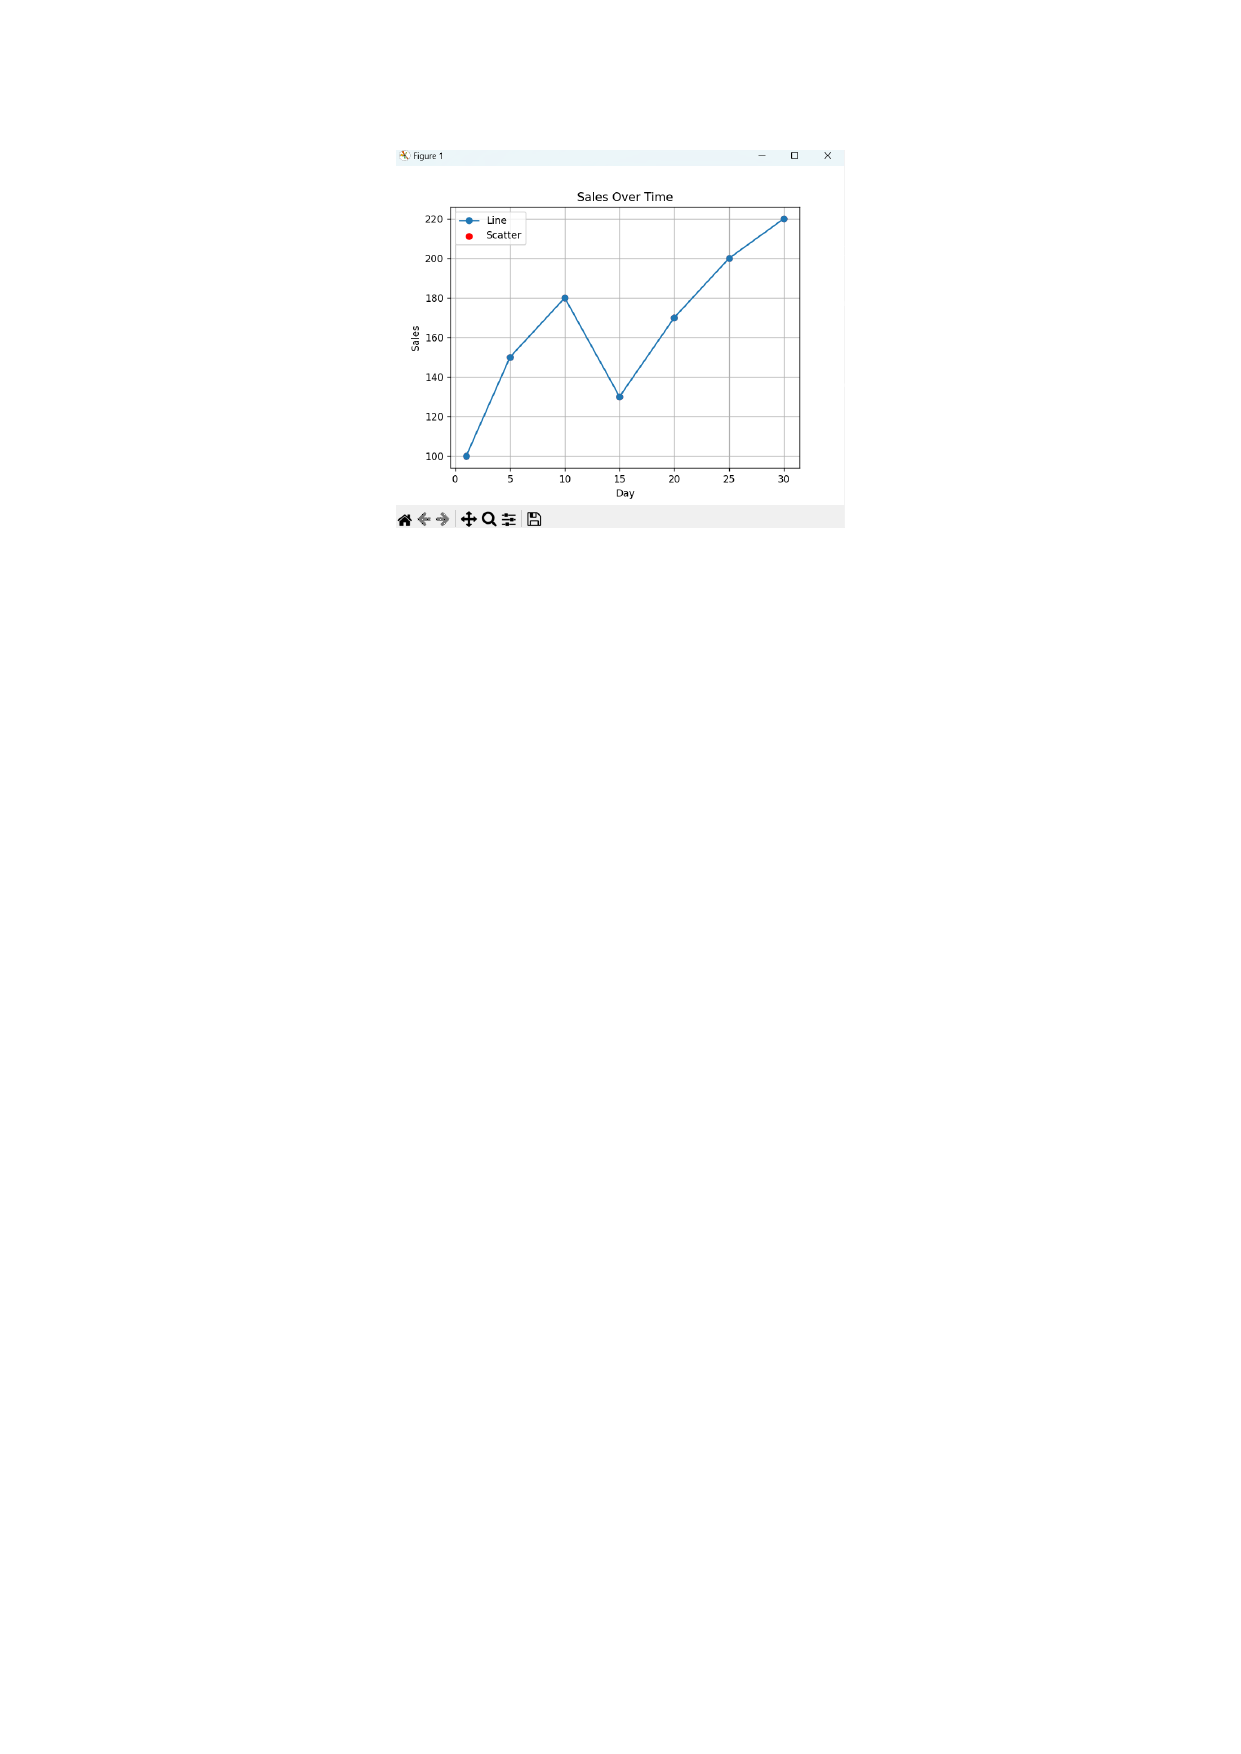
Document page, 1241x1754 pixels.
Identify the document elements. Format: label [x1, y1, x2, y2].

picture [396, 150, 845, 528]
